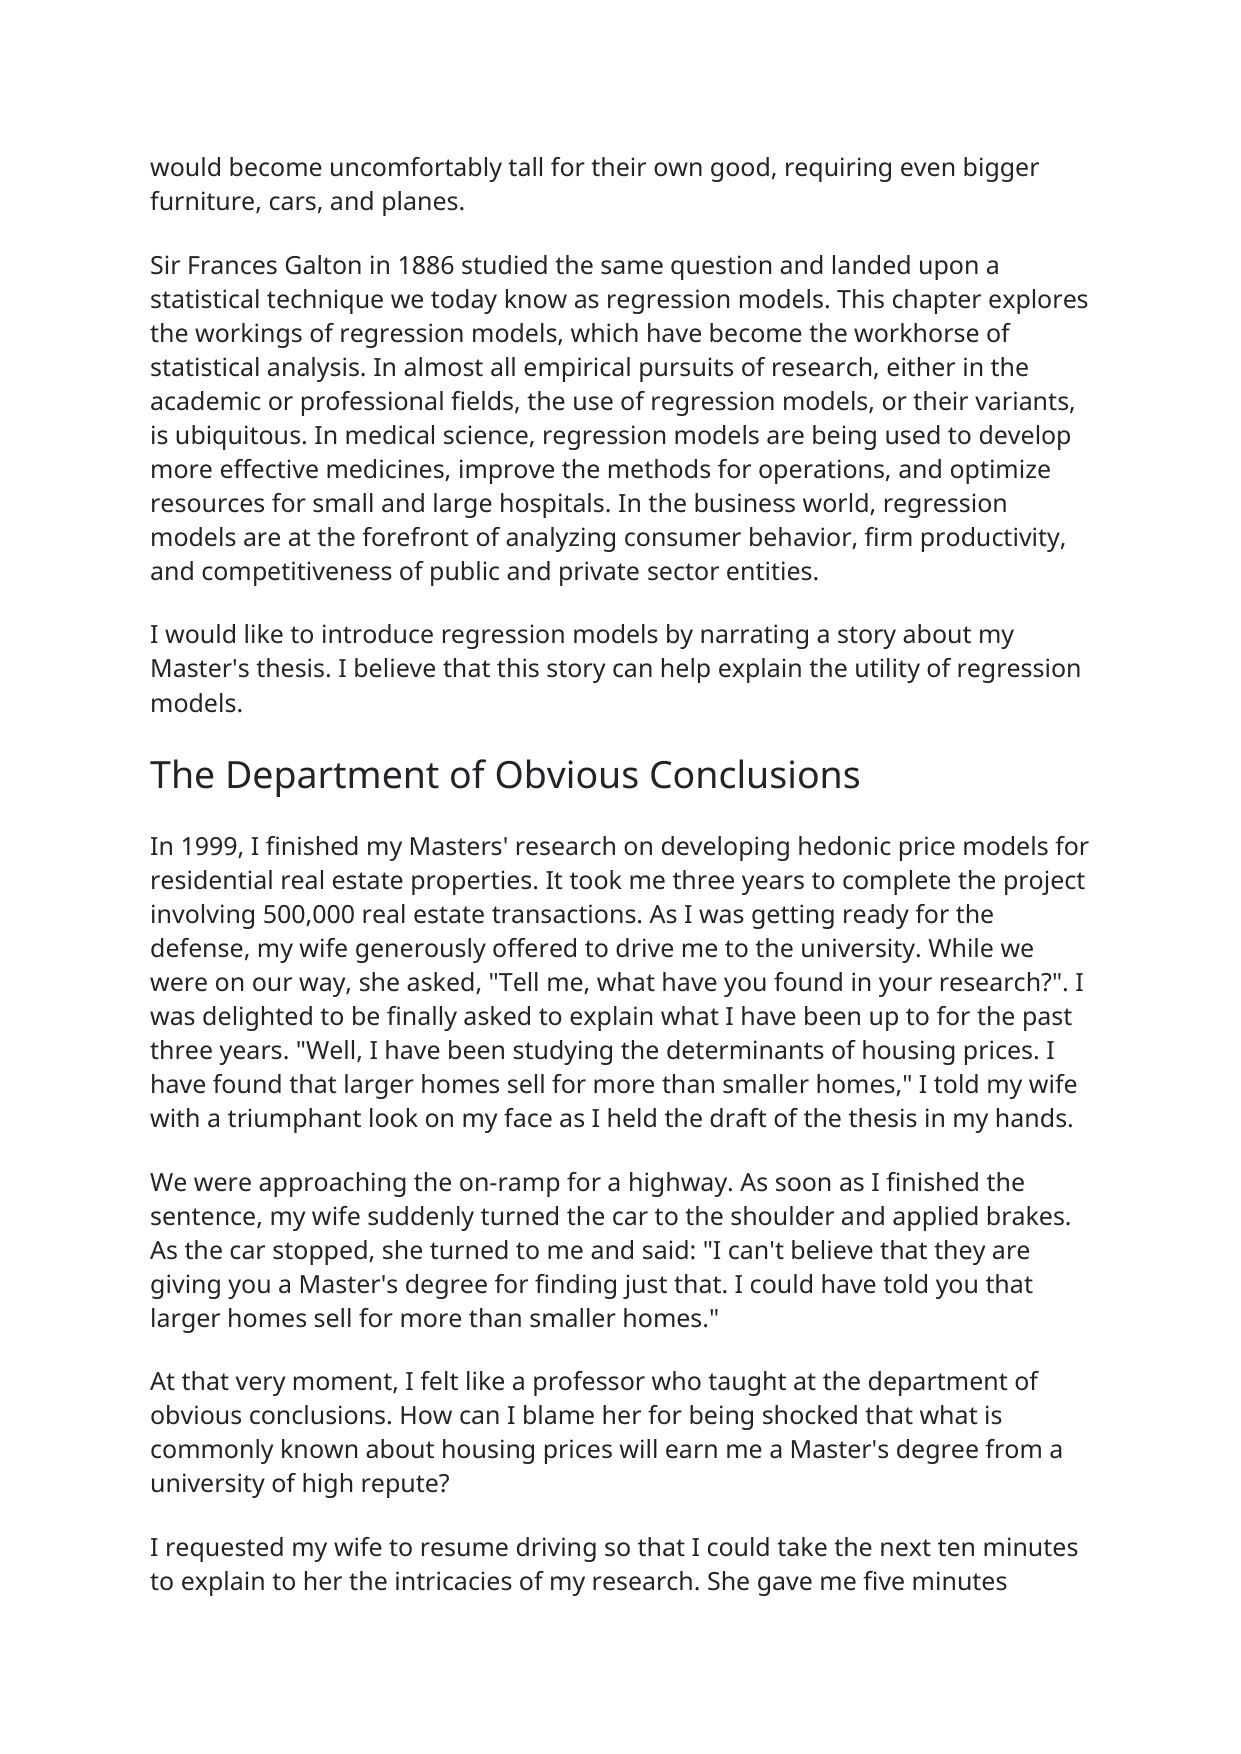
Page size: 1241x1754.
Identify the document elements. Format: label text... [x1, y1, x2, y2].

text At that very moment, I felt like a professor who taught at the department of obvious conclusions. How can I blame her for being shocked that what is commonly known about housing prices will earn me a Master's degree from a university of high repute? [150, 1364, 1090, 1500]
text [150, 150, 1090, 218]
text We were approaching the on-ramp for a highway. As soon as I finished the sentence, my wife suddenly turned the car to the shoulder and applied brakes. As the car stopped, she turned to me and said: "I can't believe that they are giving you a Master's degree for finding just that. I could have told you that larger homes sell for more than smaller homes." [150, 1164, 1090, 1335]
text In 1999, I finished my Masters' research on developing hedonic price models for residential real estate properties. It took me three years to complete the project involving 500,000 real estate transactions. As I was getting ready for the defense, my wife generously offered to drive me to the university. While we were on our way, she asked, "Tell me, what have you found in your research?". I was delighted to be finally asked to explain what I have been up to for the past three years. "Well, I have been studying the determinants of housing prices. I have found that larger homes sell for more than smaller homes," I told my wife with a triumphant look on my face as I held the draft of the thesis in my hands. [150, 829, 1090, 1135]
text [150, 1529, 1090, 1597]
text Sir Frances Galton in 1886 studied the same question and landed upon a statistical technique we today know as regression models. This chapter explores the workings of regression models, which have become the workhorse of statistical analysis. In almost all empirical pursuits of research, either in the academic or professional fields, the use of regression models, or their variants, is ubiquitous. In medical science, regression models are being used to develop more effective medicines, improve the methods for operations, and optimize resources for small and large hospitals. In the business world, regression models are at the forefront of analyzing consumer behavior, firm productivity, and competitiveness of public and private sector entities. [150, 247, 1090, 588]
text I would like to introduce regression models by narrating a story about my Master's thesis. I believe that this story can help explain the utility of regression models. [150, 617, 1090, 719]
subtitle The Department of Obvious Conclusions [150, 748, 1090, 799]
